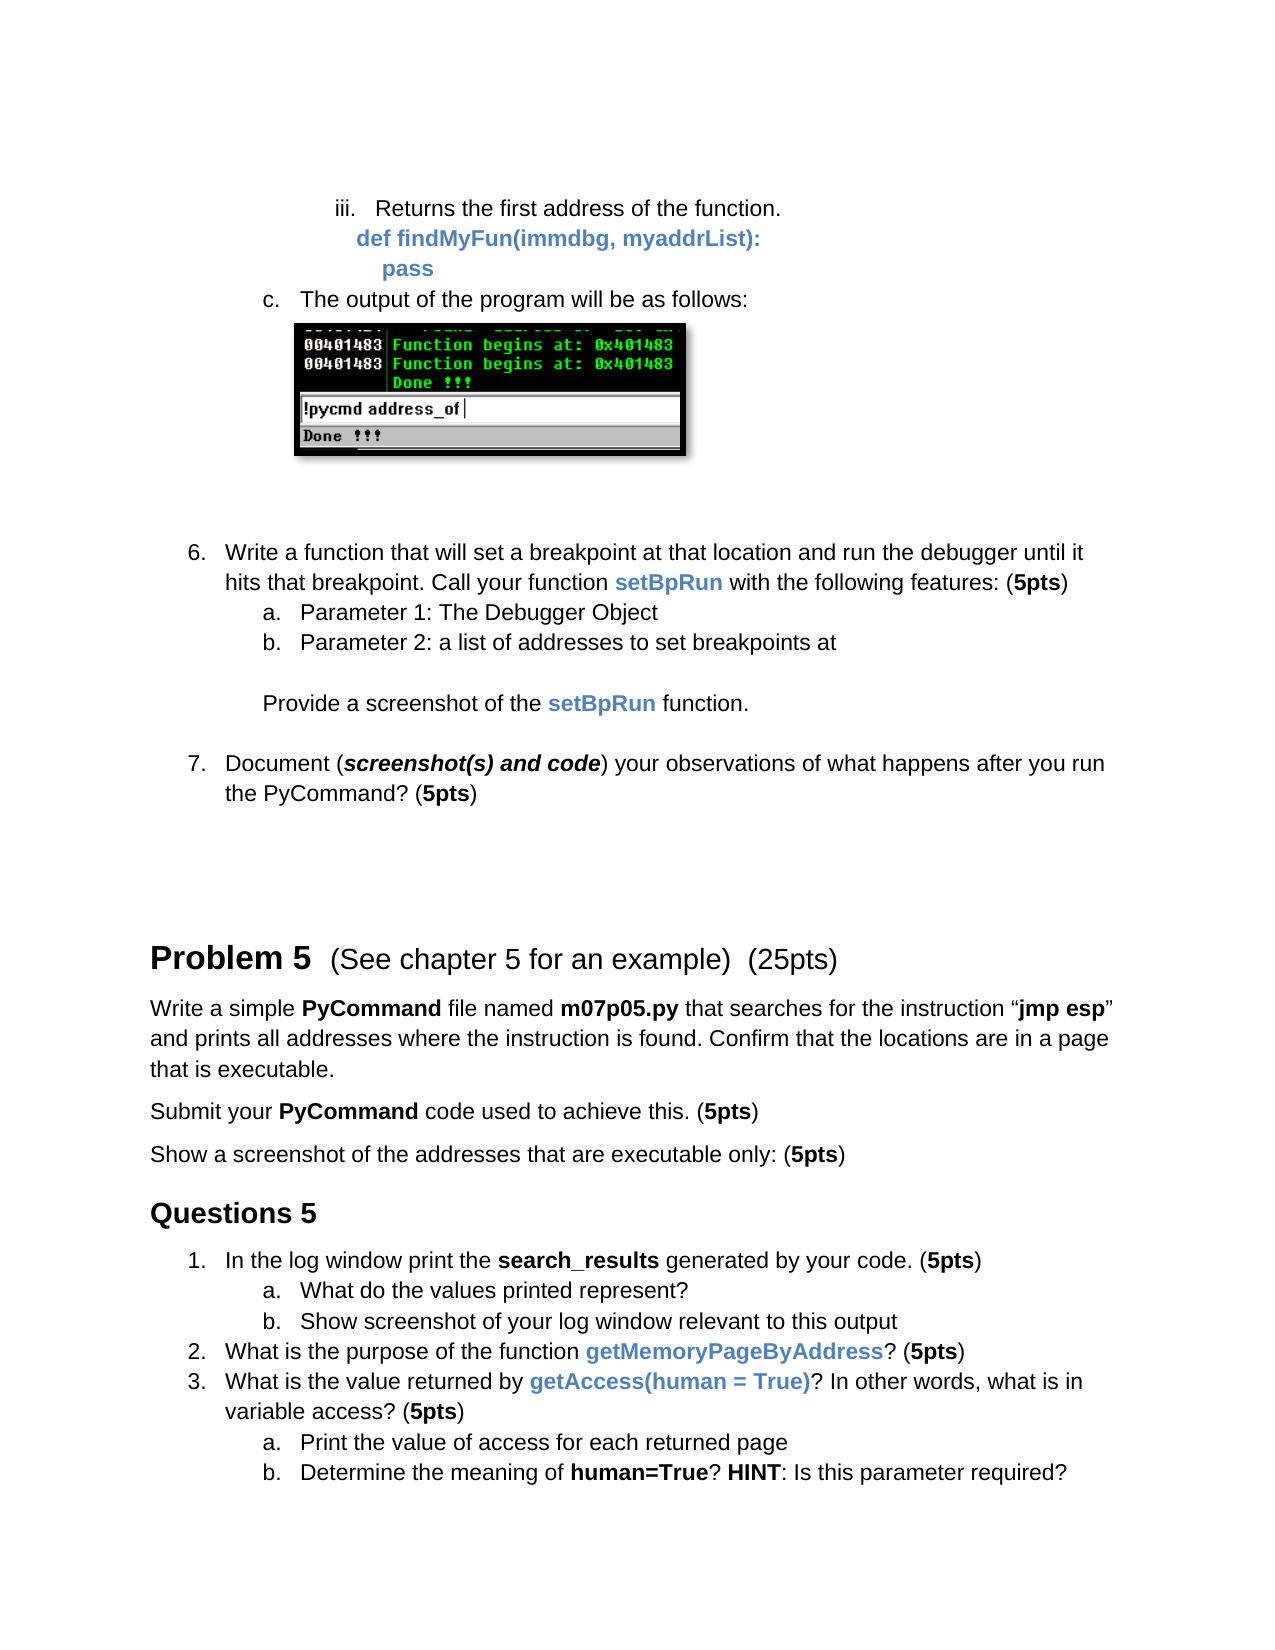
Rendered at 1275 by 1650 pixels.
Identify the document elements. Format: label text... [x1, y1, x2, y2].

text Provide a screenshot of the setBpRun function. [262, 689, 1125, 716]
list The output of the program will be as follows: [262, 286, 1125, 312]
list Determine the meaning of human=True? HINT: Is this parameter required? [262, 1459, 1125, 1485]
text Submit your PyCommand code used to achieve this. (5pts) [150, 1098, 1125, 1124]
list Print the value of access for each returned page [262, 1428, 1125, 1455]
list Show screenshot of your log window relevant to this output [262, 1308, 1125, 1334]
list What do the values printed represent? [262, 1277, 1125, 1304]
list Write a function that will set a breakpoint at that location and run the debugger until it hits that breakpoint. Call your function setBpRun with the following features: (5pts) [187, 538, 1125, 595]
list Returns the first address of the function. [356, 195, 1125, 221]
list def findMyFun(immdbg, myaddrList): [356, 225, 1125, 252]
list What is the value returned by getAccess(human = True)? In other words, what is in variable access? (5pts) [187, 1368, 1125, 1424]
list In the log window print the search_results generated by your code. (5pts) [187, 1247, 1125, 1273]
list What is the purpose of the function getMemoryPageByAddress? (5pts) [187, 1338, 1125, 1364]
list Document (screenshot(s) and code) your observations of what happens after you run the PyCommand? (5pts) [187, 750, 1125, 806]
picture [300, 330, 680, 450]
list Parameter 1: The Debugger Object [262, 599, 1125, 625]
text Show a screenshot of the addresses that are executable only: (5pts) [150, 1141, 1125, 1167]
text Write a simple PyCommand file named m07p05.py that searches for the instruction “jmp esp” and prints all addresses where the instruction is found. Confirm that the locations are in a page that is executable. [150, 995, 1125, 1082]
list Parameter 2: a list of addresses to set breakpoints at [262, 629, 1125, 655]
subtitle Questions 5 [150, 1196, 1125, 1230]
list pass [356, 255, 1125, 282]
subtitle Problem 5 (See chapter 5 for an example) (25pts) [150, 938, 1125, 977]
